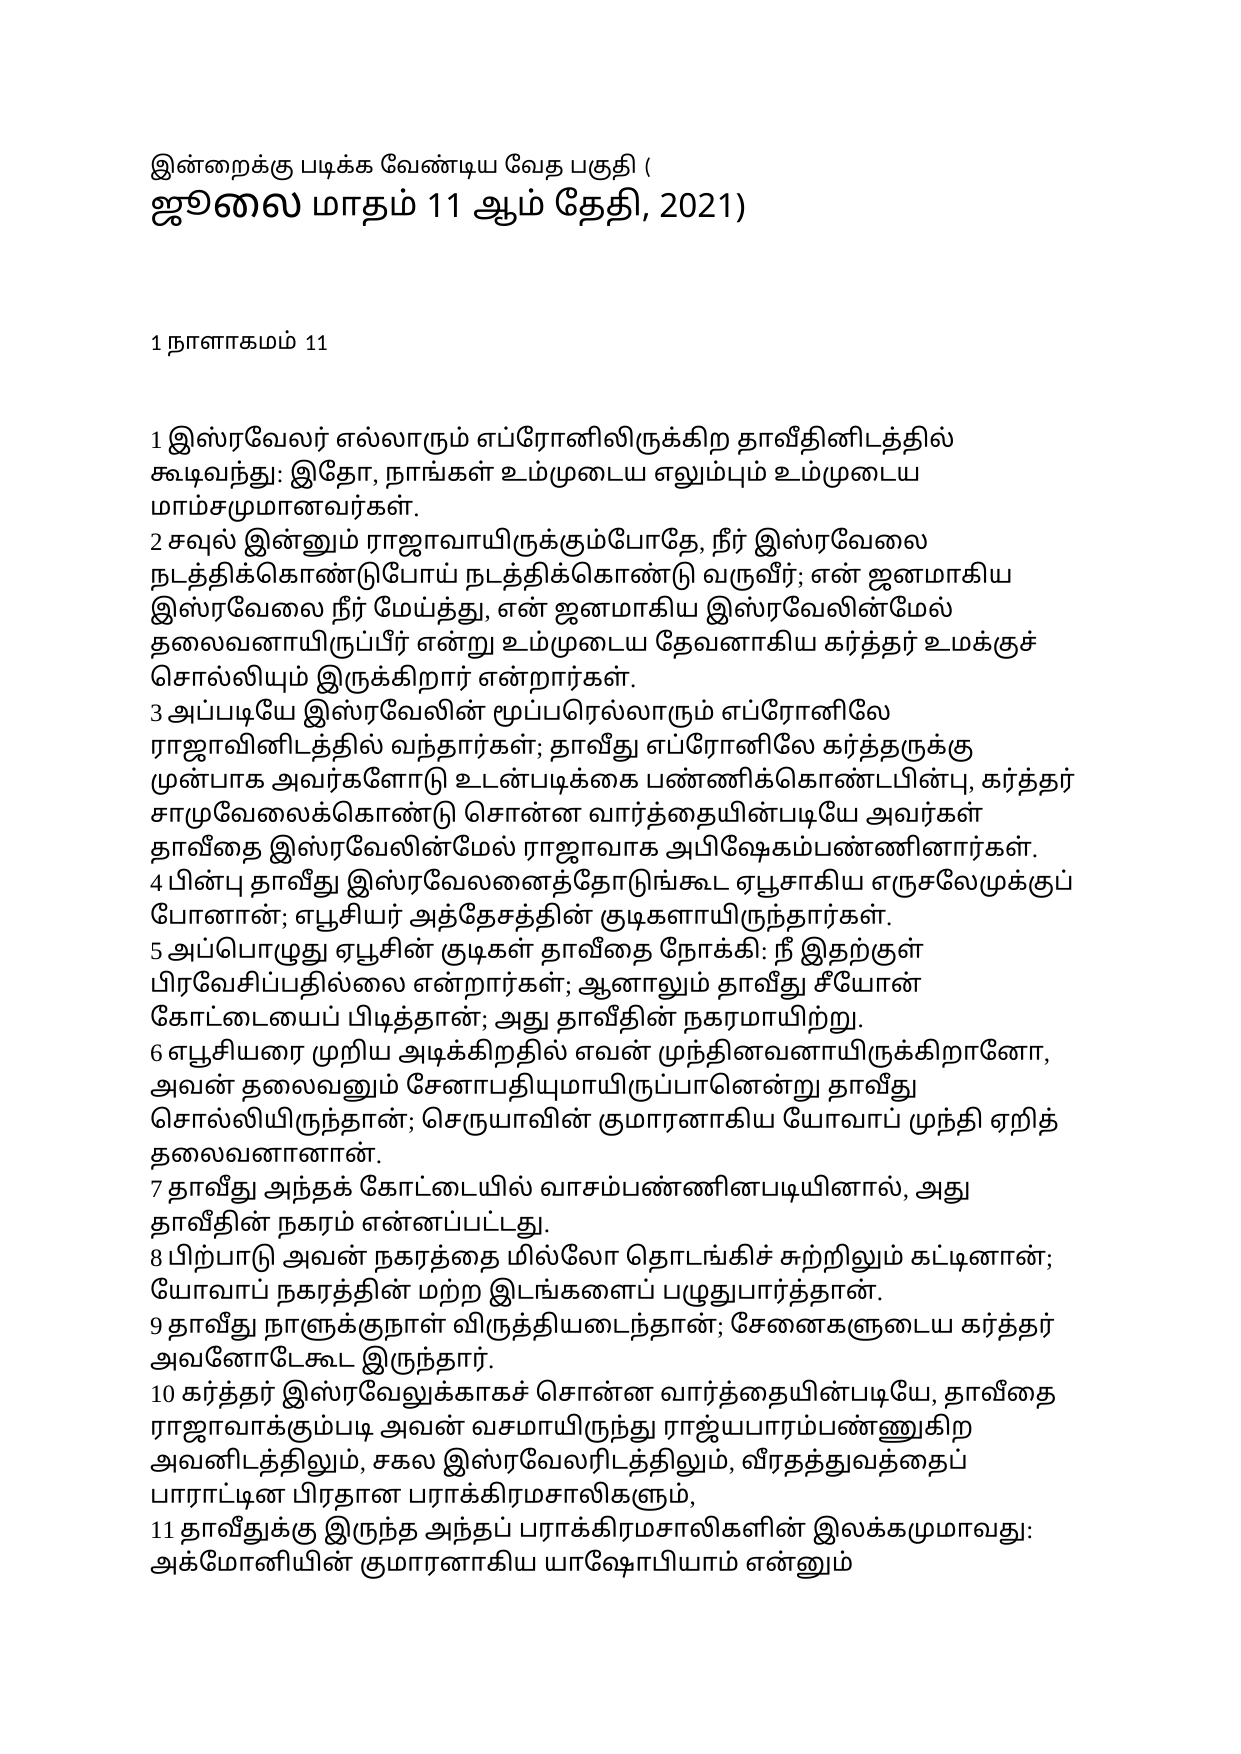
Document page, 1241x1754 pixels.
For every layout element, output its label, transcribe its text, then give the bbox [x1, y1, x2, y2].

text 10 கர்த்தர் இஸ்ரவேலுக்காகச் சொன்ன வார்த்தையின்படியே, தாவீதை ராஜாவாக்கும்படி அவன் வசமாயிருந்து ராஜ்யபாரம்பண்ணுகிற அவனிடத்திலும், சகல இஸ்ரவேலரிடத்திலும், வீரதத்துவத்தைப் பாராட்டின பிரதான பராக்கிரமசாலிகளும், [150, 1376, 1090, 1512]
text 9தாவீது நாளுக்குநாள் விருத்தியடைந்தான்; சேனைகளுடைய கர்த்தர் அவனோடேகூட இருந்தார். [150, 1307, 1090, 1376]
text 4பின்பு தாவீது இஸ்ரவேலனைத்தோடுங்கூட ஏபூசாகிய எருசலேமுக்குப் போனான்; எபூசியர் அத்தேசத்தின் குடிகளாயிருந்தார்கள். [150, 864, 1090, 933]
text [150, 1512, 1090, 1580]
text 2சவுல் இன்னும் ராஜாவாயிருக்கும்போதே, நீர் இஸ்ரவேலை நடத்திக்கொண்டுபோய் நடத்திக்கொண்டு வருவீர்; என் ஜனமாகிய இஸ்ரவேலை நீர் மேய்த்து, என் ஜனமாகிய இஸ்ரவேலின்மேல் தலைவனாயிருப்பீர் என்று உம்முடைய தேவனாகிய கர்த்தர் உமக்குச் சொல்லியும் இருக்கிறார் என்றார்கள். [150, 524, 1090, 694]
text 7தாவீது அந்தக் கோட்டையில் வாசம்பண்ணினபடியினால், அது தாவீதின் நகரம் என்னப்பட்டது. [150, 1171, 1090, 1239]
text 8பிற்பாடு அவன் நகரத்தை மில்லோ தொடங்கிச் சுற்றிலும் கட்டினான்; யோவாப் நகரத்தின் மற்ற இடங்களைப் பழுதுபார்த்தான். [150, 1239, 1090, 1307]
text 6எபூசியரை முறிய அடிக்கிறதில் எவன் முந்தினவனாயிருக்கிறானோ, அவன் தலைவனும் சேனாபதியுமாயிருப்பானென்று தாவீது சொல்லியிருந்தான்; செருயாவின் குமாரனாகிய யோவாப் முந்தி ஏறித் தலைவனானான். [150, 1035, 1090, 1171]
text 1இஸ்ரவேலர் எல்லாரும் எப்ரோனிலிருக்கிற தாவீதினிடத்தில் கூடிவந்து: இதோ, நாங்கள் உம்முடைய எலும்பும் உம்முடைய மாம்சமுமானவர்கள். [150, 422, 1090, 524]
text 1 நாளாகமம் 11 [150, 326, 1090, 357]
text 5அப்பொழுது ஏபூசின் குடிகள் தாவீதை நோக்கி: நீ இதற்குள் பிரவேசிப்பதில்லை என்றார்கள்; ஆனாலும் தாவீது சீயோன் கோட்டையைப் பிடித்தான்; அது தாவீதின் நகரமாயிற்று. [150, 933, 1090, 1035]
text 3அப்படியே இஸ்ரவேலின் மூப்பரெல்லாரும் எப்ரோனிலே ராஜாவினிடத்தில் வந்தார்கள்; தாவீது எப்ரோனிலே கர்த்தருக்கு முன்பாக அவர்களோடு உடன்படிக்கை பண்ணிக்கொண்டபின்பு, கர்த்தர் சாமுவேலைக்கொண்டு சொன்ன வார்த்தையின்படியே அவர்கள் தாவீதை இஸ்ரவேலின்மேல் ராஜாவாக அபிஷேகம்பண்ணினார்கள். [150, 694, 1090, 864]
text இன்றைக்கு படிக்க வேண்டிய வேத பகு‌தி ( [150, 150, 1090, 181]
text ஜூலை மாதம் 11 ஆம் தேதி, 2021) [150, 181, 1090, 233]
